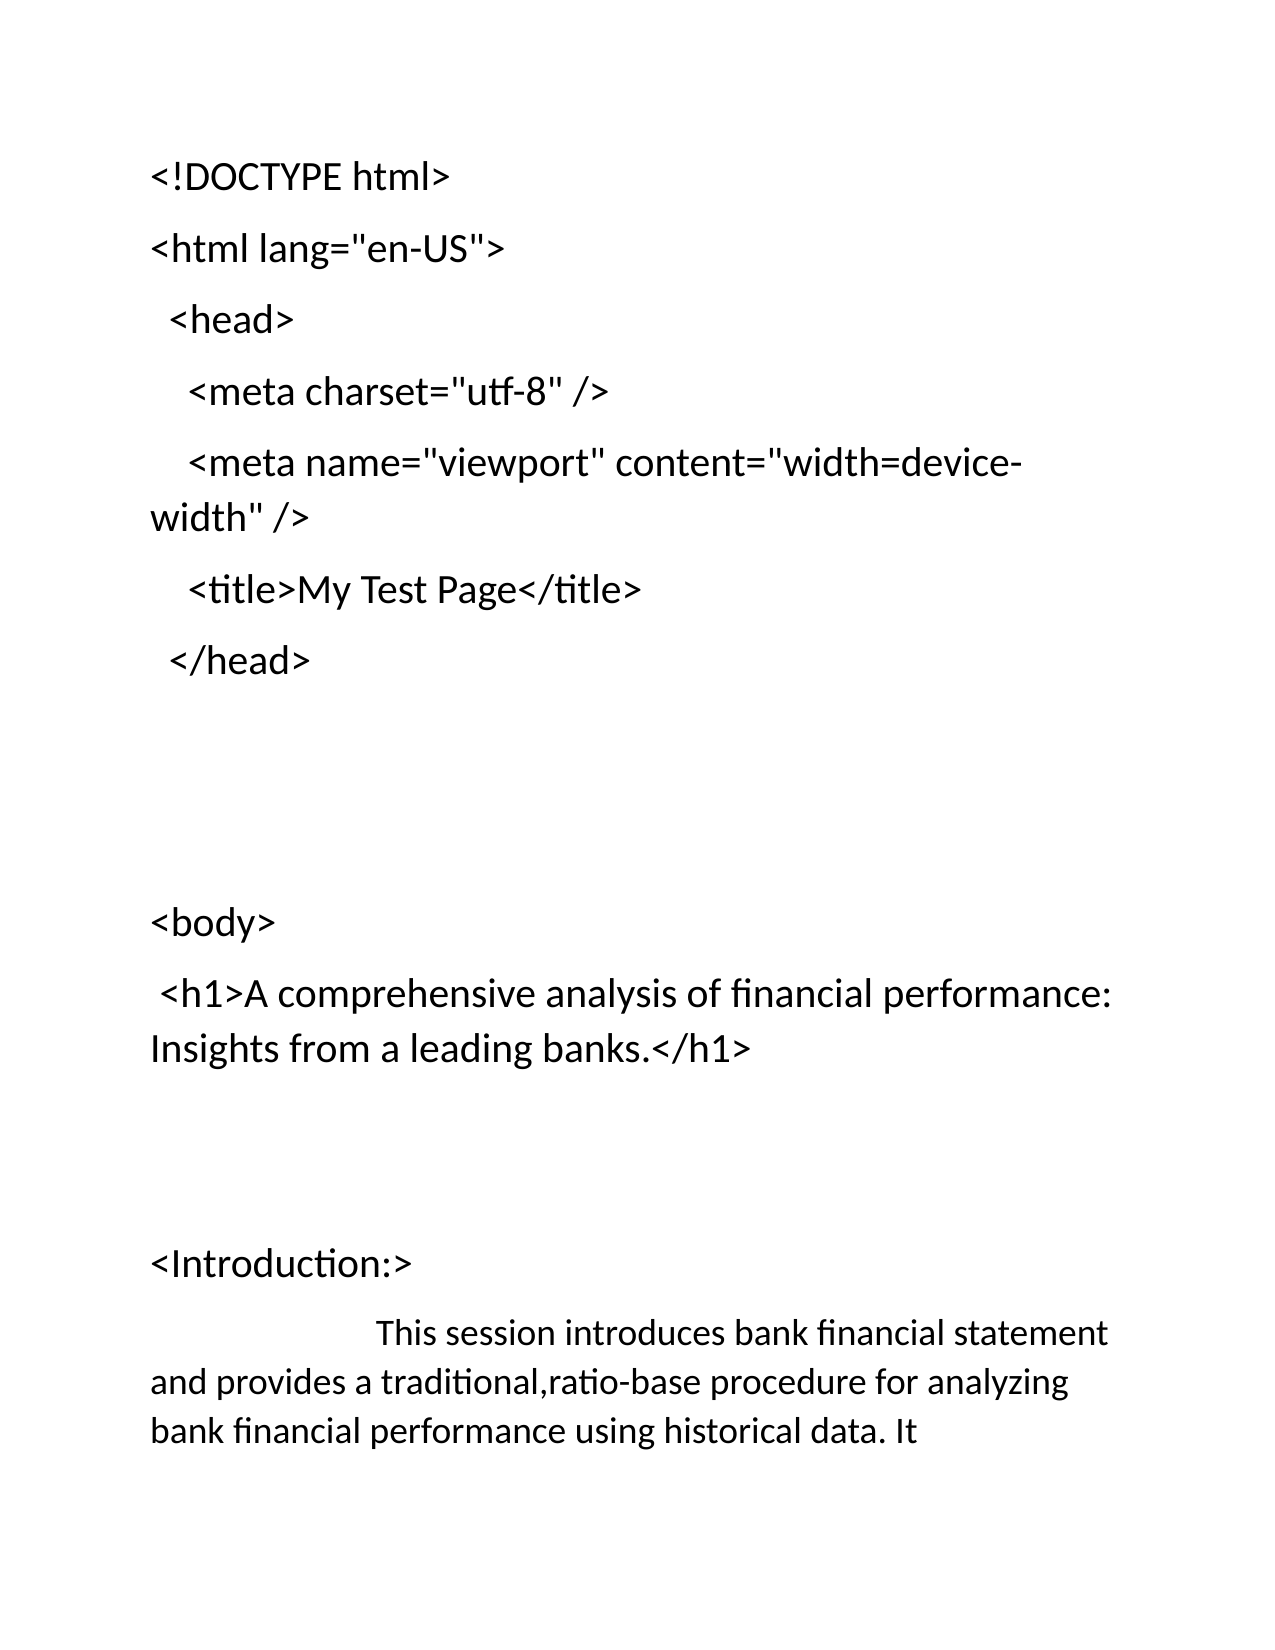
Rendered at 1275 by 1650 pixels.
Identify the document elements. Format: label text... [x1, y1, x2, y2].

text <body> [150, 896, 1125, 947]
text <html lang="en-US"> [150, 222, 1125, 272]
text </head> [150, 634, 1125, 685]
text <meta name="viewport" content="width=device-width" /> [150, 436, 1125, 542]
text <h1>A comprehensive analysis of financial performance: Insights from a leading banks.</h1> [150, 967, 1125, 1073]
text <!DOCTYPE html> [150, 150, 1125, 201]
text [150, 1308, 1125, 1453]
text <head> [150, 293, 1125, 344]
text <meta charset="utf-8" /> [150, 365, 1125, 416]
text <title>My Test Page</title> [150, 563, 1125, 613]
text <Introduction:> [150, 1237, 1125, 1288]
